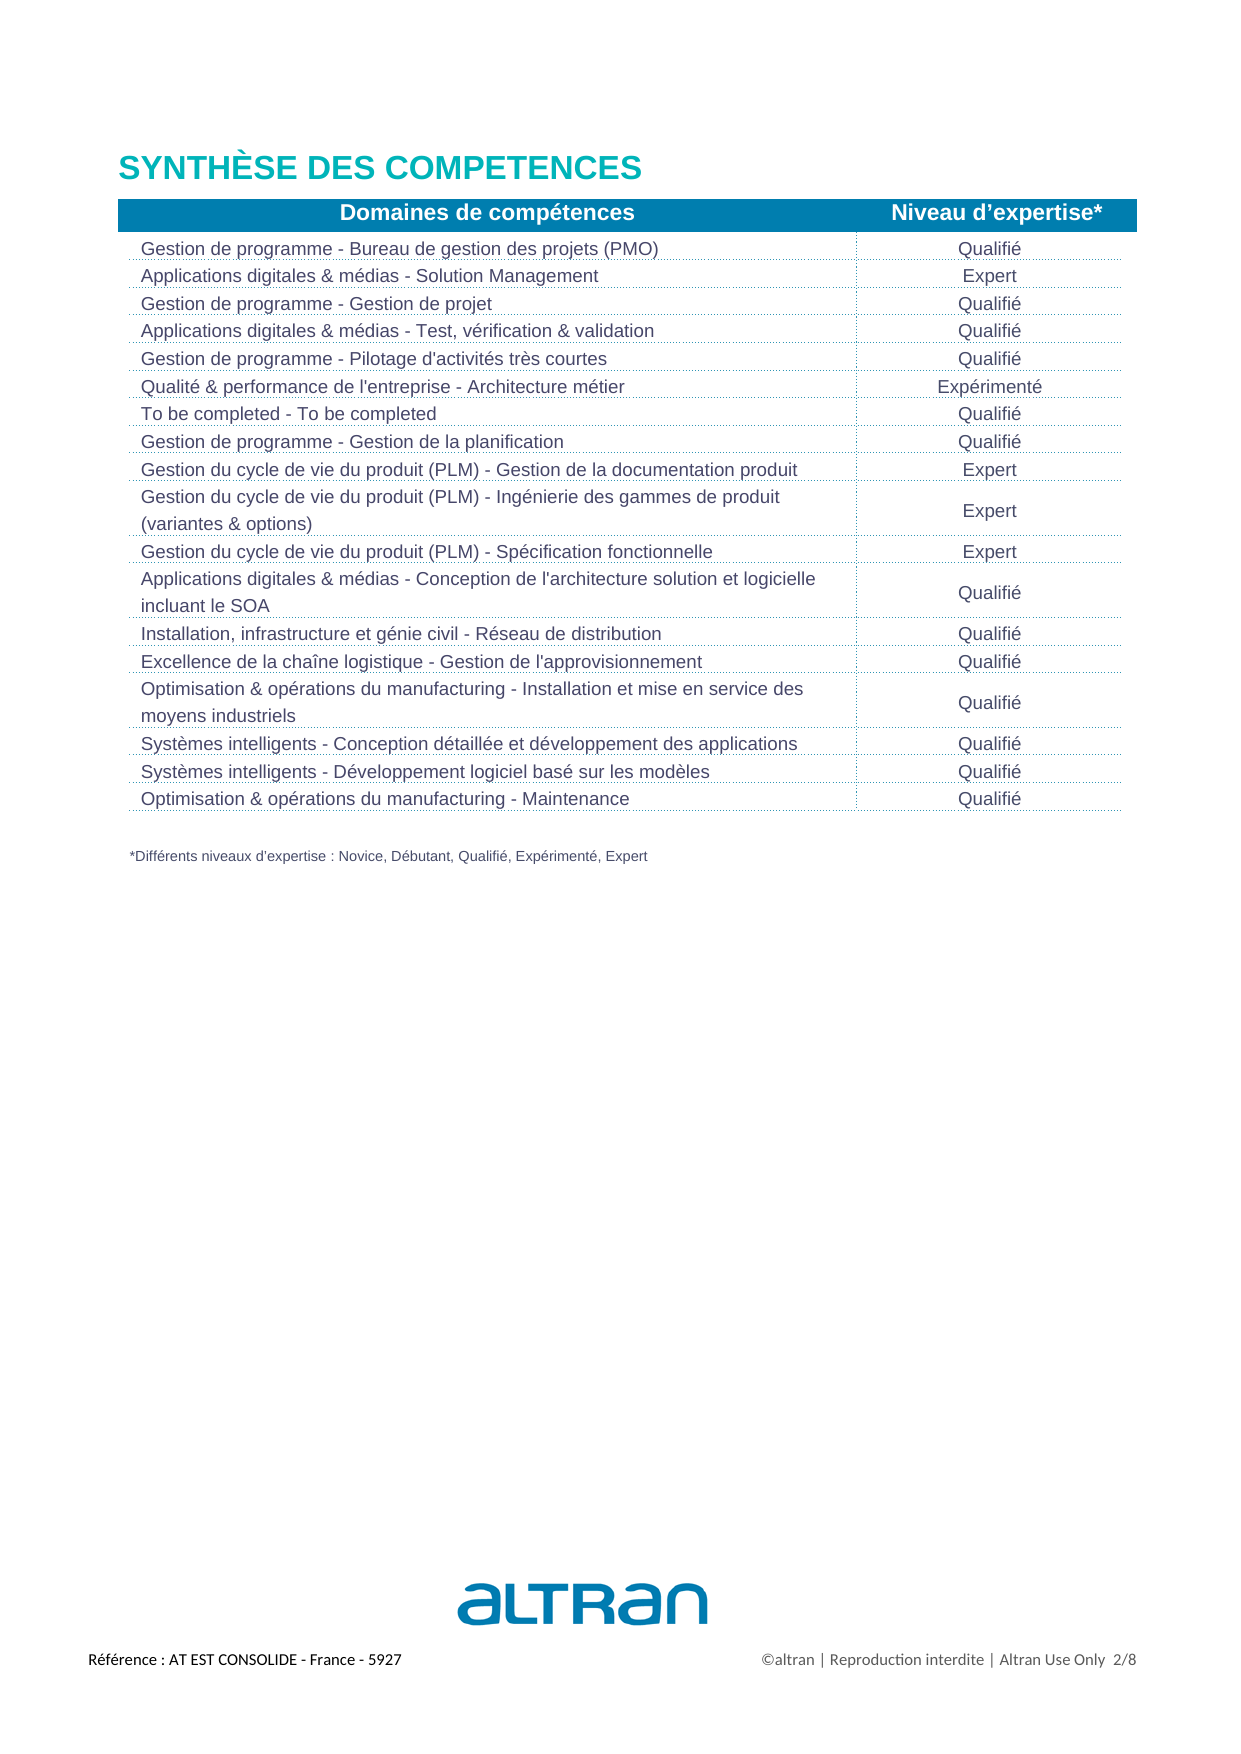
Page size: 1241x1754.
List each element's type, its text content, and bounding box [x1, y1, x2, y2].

table_header Domaines de compétences [118, 199, 856, 232]
table_cell *Différents niveaux d’expertise : Novice, Débutant, Qualifié, Expérimenté, Expert [118, 232, 1137, 864]
picture [441, 1545, 718, 1655]
text synthèse des COMPETENCES [118, 148, 1137, 186]
table_header Niveau d’expertise* [856, 199, 1137, 232]
